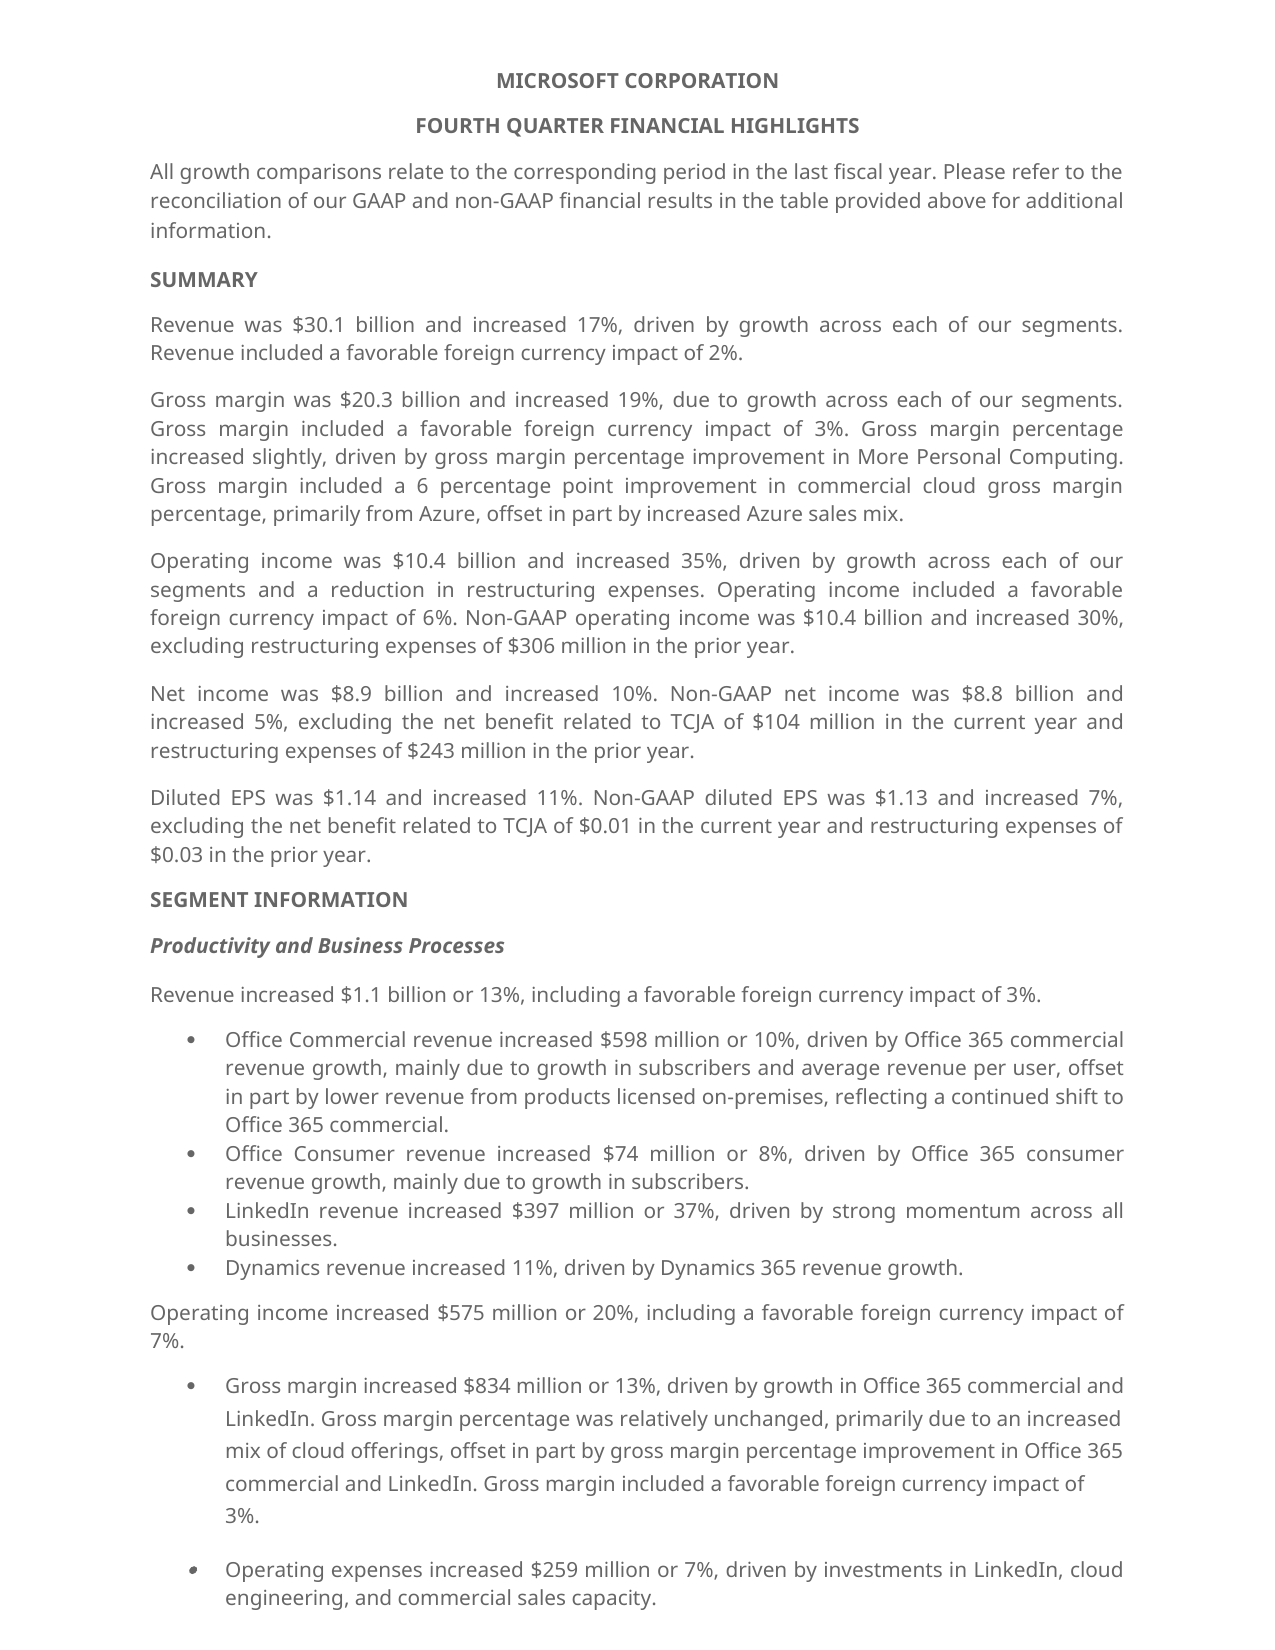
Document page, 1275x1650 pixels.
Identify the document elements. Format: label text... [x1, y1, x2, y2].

text MICROSOFT CORPORATION [150, 66, 1125, 94]
list Operating expenses increased $259 million or 7%, driven by investments in LinkedIn, cloud engineering, and commercial sales capacity. [187, 1555, 1125, 1612]
text Gross margin was $20.3 billion and increased 19%, due to growth across each of our segments. Gross margin included a favorable foreign currency impact of 3%. Gross margin percentage increased slightly, driven by gross margin percentage improvement in More Personal Computing. Gross margin included a 6 percentage point improvement in commercial cloud gross margin percentage, primarily from Azure, offset in part by increased Azure sales mix. [150, 385, 1125, 528]
text Diluted EPS was $1.14 and increased 11%. Non-GAAP diluted EPS was $1.13 and increased 7%, excluding the net benefit related to TCJA of $0.01 in the current year and restructuring expenses of $0.03 in the prior year. [150, 783, 1125, 868]
text Net income was $8.9 billion and increased 10%. Non-GAAP net income was $8.8 billion and increased 5%, excluding the net benefit related to TCJA of $104 million in the current year and restructuring expenses of $243 million in the prior year. [150, 679, 1125, 764]
list Dynamics revenue increased 11%, driven by Dynamics 365 revenue growth. [187, 1253, 1125, 1281]
text Revenue was $30.1 billion and increased 17%, driven by growth across each of our segments. Revenue included a favorable foreign currency impact of 2%. [150, 310, 1125, 367]
list Office Consumer revenue increased $74 million or 8%, driven by Office 365 consumer revenue growth, mainly due to growth in subscribers. [187, 1139, 1125, 1196]
text SUMMARY [150, 265, 1125, 293]
list Office Commercial revenue increased $598 million or 10%, driven by Office 365 commercial revenue growth, mainly due to growth in subscribers and average revenue per user, offset in part by lower revenue from products licensed on-premises, reflecting a continued shift to Office 365 commercial. [187, 1025, 1125, 1139]
text Operating income was $10.4 billion and increased 35%, driven by growth across each of our segments and a reduction in restructuring expenses. Operating income included a favorable foreign currency impact of 6%. Non-GAAP operating income was $10.4 billion and increased 30%, excluding restructuring expenses of $306 million in the prior year. [150, 546, 1125, 660]
text Operating income increased $575 million or 20%, including a favorable foreign currency impact of 7%. [150, 1298, 1125, 1354]
list LinkedIn revenue increased $397 million or 37%, driven by strong momentum across all businesses. [187, 1196, 1125, 1253]
list Gross margin increased $834 million or 13%, driven by growth in Office 365 commercial and LinkedIn. Gross margin percentage was relatively unchanged, primarily due to an increased mix of cloud offerings, offset in part by gross margin percentage improvement in Office 365 commercial and LinkedIn. Gross margin included a favorable foreign currency impact of 3%. [187, 1371, 1125, 1530]
text SEGMENT INFORMATION [150, 885, 1125, 913]
text Productivity and Business Processes [150, 930, 1125, 959]
text All growth comparisons relate to the corresponding period in the last fiscal year. Please refer to the reconciliation of our GAAP and non-GAAP financial results in the table provided above for additional information. [150, 156, 1125, 244]
text FOURTH QUARTER FINANCIAL HIGHLIGHTS [150, 111, 1125, 140]
text Revenue increased $1.1 billion or 13%, including a favorable foreign currency impact of 3%. [150, 980, 1125, 1008]
